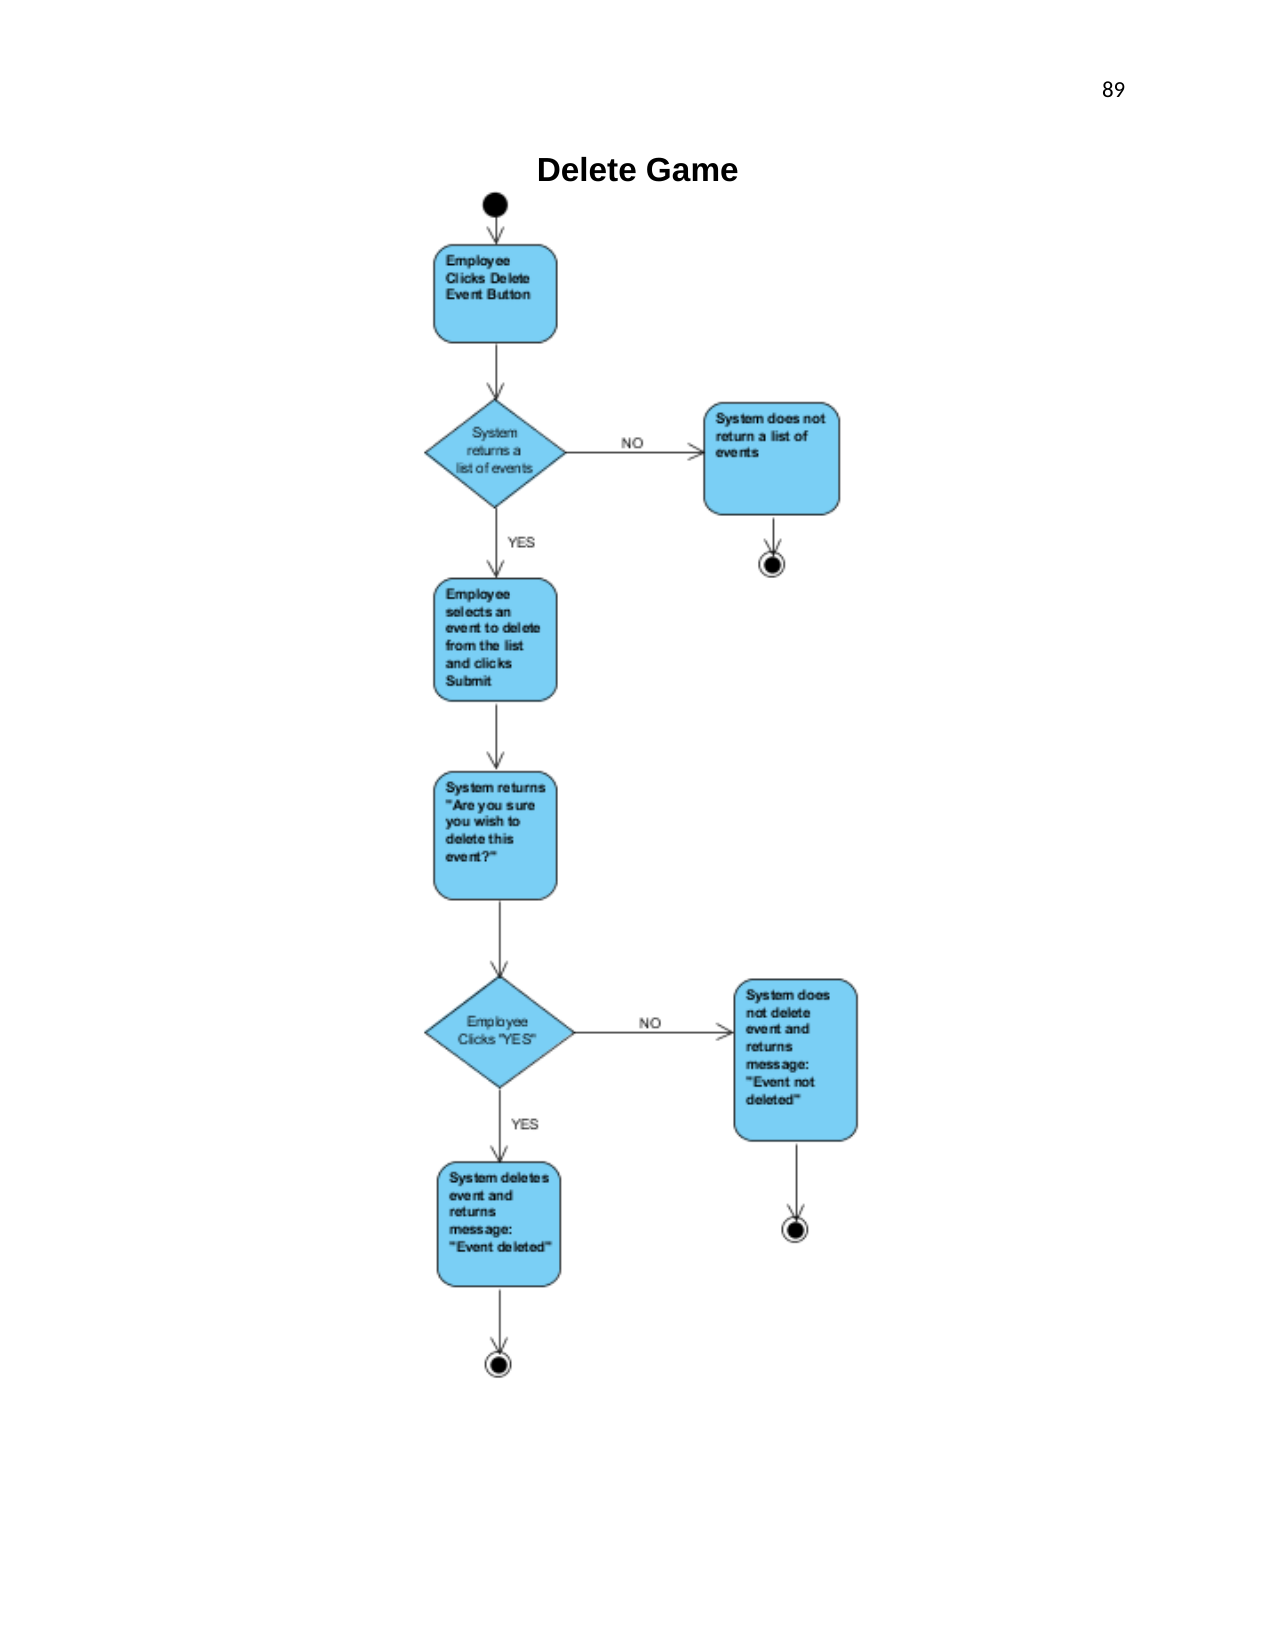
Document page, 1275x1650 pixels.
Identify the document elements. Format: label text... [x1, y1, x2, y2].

subtitle Delete Game [150, 150, 1125, 188]
picture [394, 191, 881, 1391]
